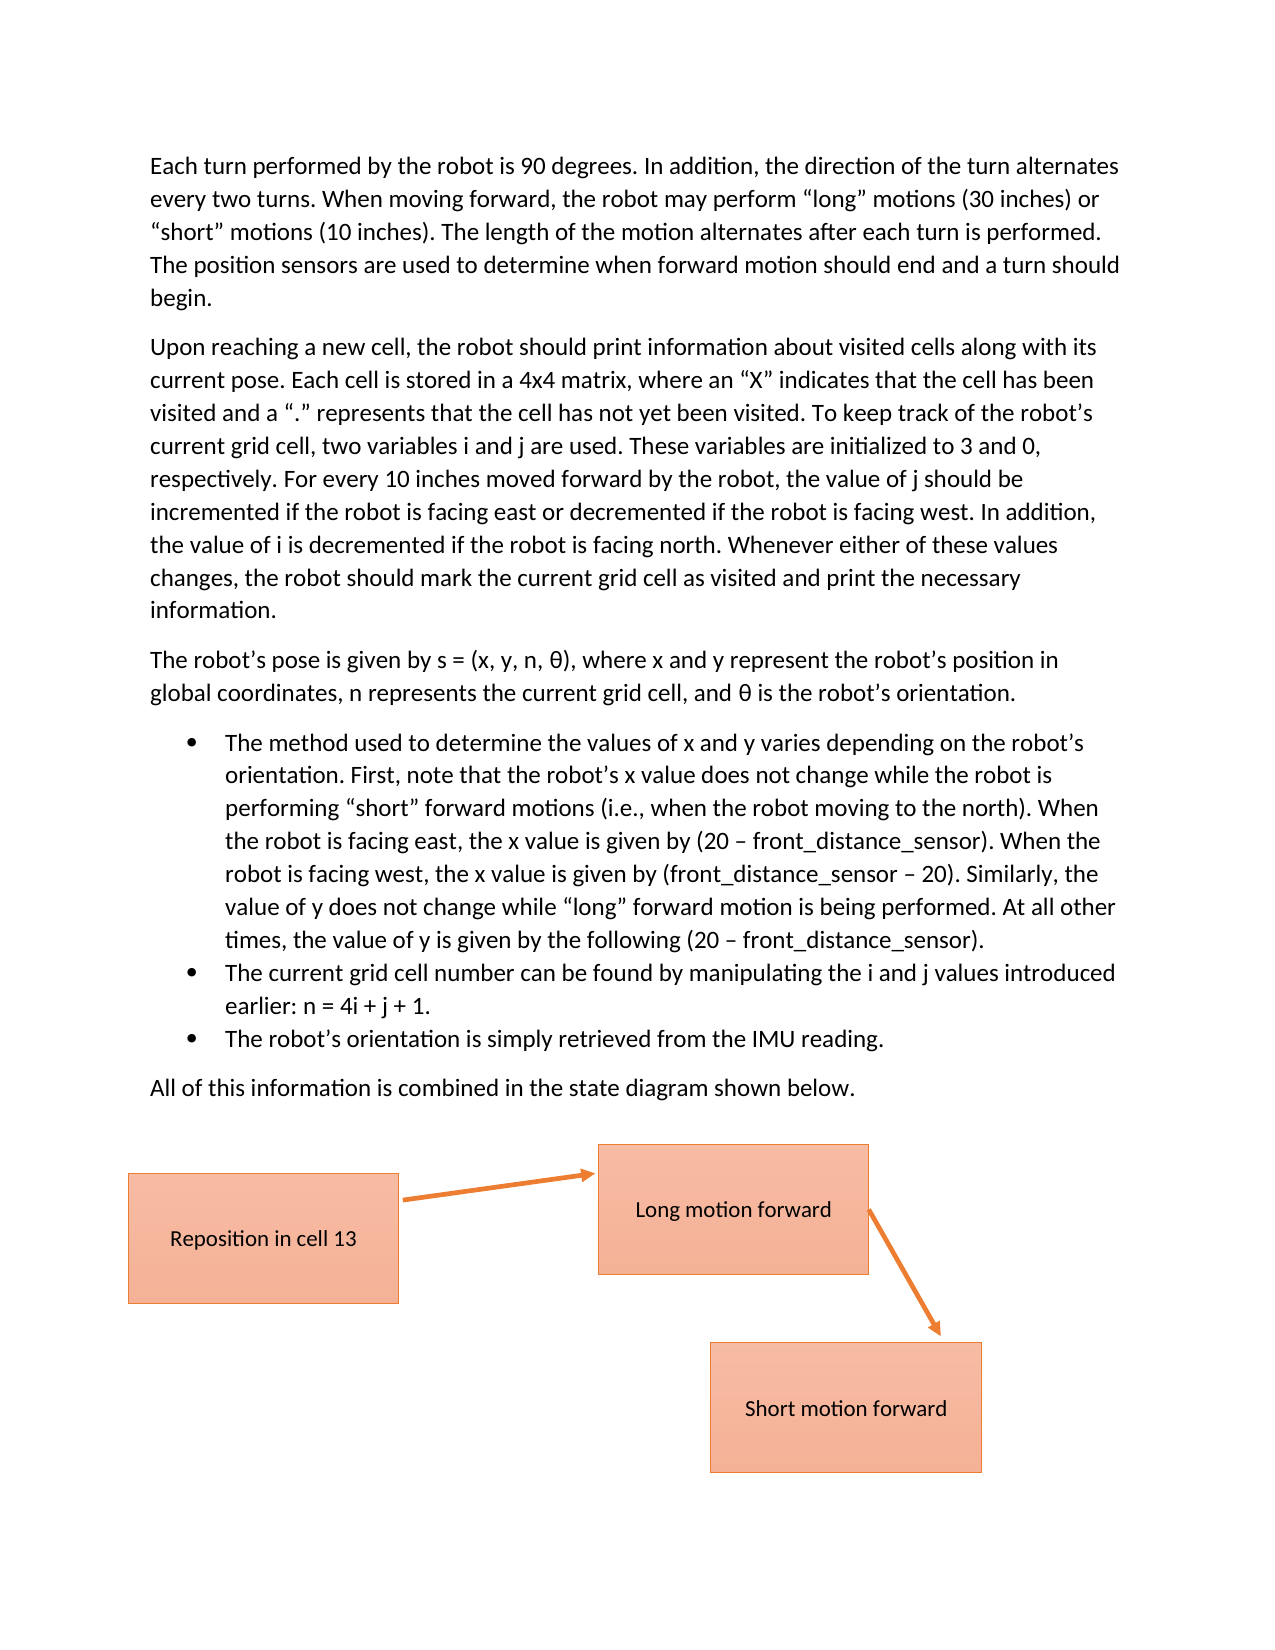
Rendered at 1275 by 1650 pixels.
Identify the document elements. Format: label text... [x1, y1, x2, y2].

text All of this information is combined in the state diagram shown below. [150, 1072, 1125, 1103]
text The robot’s pose is given by s = (x, y, n, θ), where x and y represent the robot’s position in global coordinates, n represents the current grid cell, and θ is the robot’s orientation. [150, 644, 1125, 708]
list The method used to determine the values of x and y varies depending on the robot’s orientation. First, note that the robot’s x value does not change while the robot is performing “short” forward motions (i.e., when the robot moving to the north). When the robot is facing east, the x value is given by (20 – front_distance_sensor). When the robot is facing west, the x value is given by (front_distance_sensor – 20). Similarly, the value of y does not change while “long” forward motion is being performed. At all other times, the value of y is given by the following (20 – front_distance_sensor). [187, 727, 1125, 955]
text Each turn performed by the robot is 90 degrees. In addition, the direction of the turn alternates every two turns. When moving forward, the robot may perform “long” motions (30 inches) or “short” motions (10 inches). The length of the motion alternates after each turn is performed. The position sensors are used to determine when forward motion should end and a turn should begin. [150, 150, 1125, 312]
list The robot’s orientation is simply retrieved from the IMU reading. [187, 1023, 1125, 1053]
text Upon reaching a new cell, the robot should print information about visited cells along with its current pose. Each cell is stored in a 4x4 matrix, where an “X” indicates that the cell has been visited and a “.” represents that the cell has not yet been visited. To keep track of the robot’s current grid cell, two variables i and j are used. These variables are initialized to 3 and 0, respectively. For every 10 inches moved forward by the robot, the value of j should be incremented if the robot is facing east or decremented if the robot is facing west. In addition, the value of i is decremented if the robot is facing north. Whenever either of these values changes, the robot should mark the current grid cell as visited and print the necessary information. [150, 331, 1125, 625]
list The current grid cell number can be found by manipulating the i and j values introduced earlier: n = 4i + j + 1. [187, 957, 1125, 1021]
